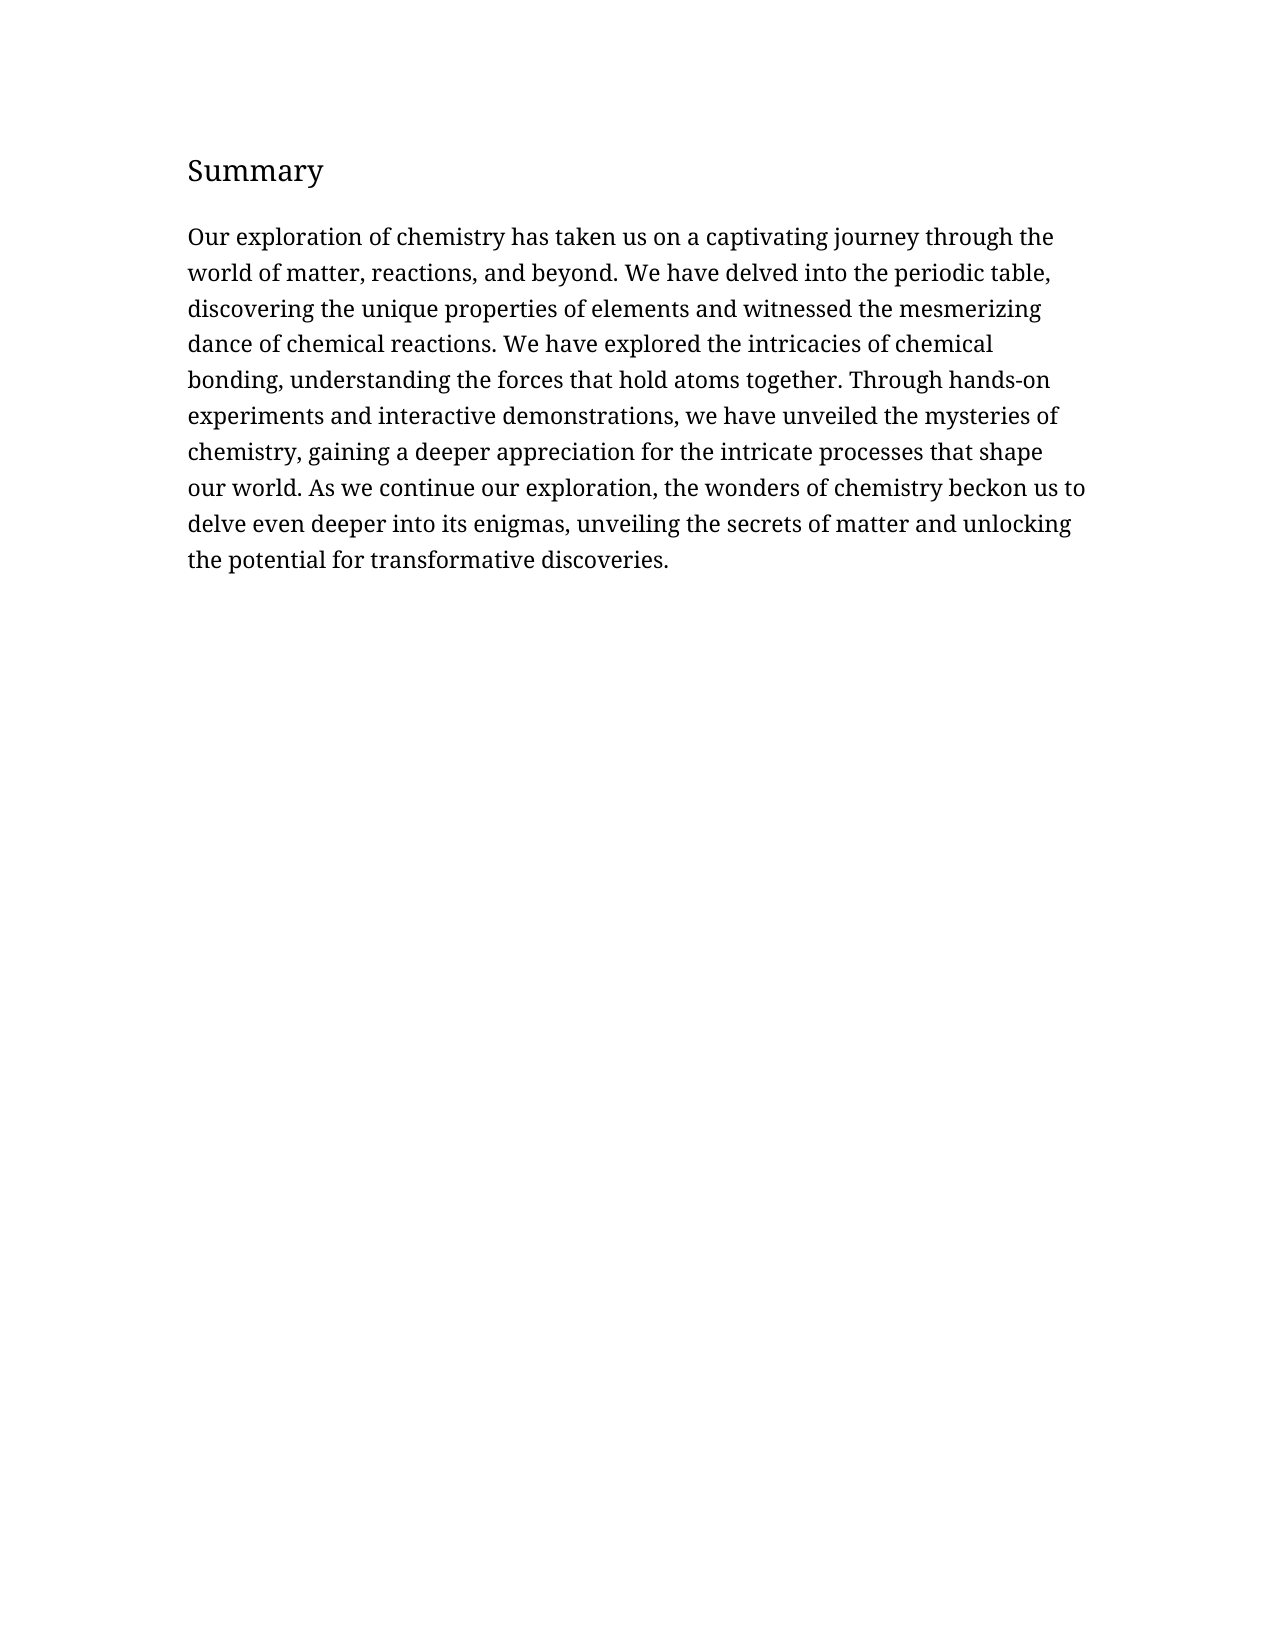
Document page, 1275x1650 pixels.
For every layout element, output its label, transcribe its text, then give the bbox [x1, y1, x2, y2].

text Our exploration of chemistry has taken us on a captivating journey through the world of matter, reactions, and beyond. We have delved into the periodic table, discovering the unique properties of elements and witnessed the mesmerizing dance of chemical reactions. We have explored the intricacies of chemical bonding, understanding the forces that hold atoms together. Through hands-on experiments and interactive demonstrations, we have unveiled the mysteries of chemistry, gaining a deeper appreciation for the intricate processes that shape our world. As we continue our exploration, the wonders of chemistry beckon us to delve even deeper into its enigmas, unveiling the secrets of matter and unlocking the potential for transformative discoveries. [187, 221, 1087, 575]
text Summary [187, 150, 1087, 190]
